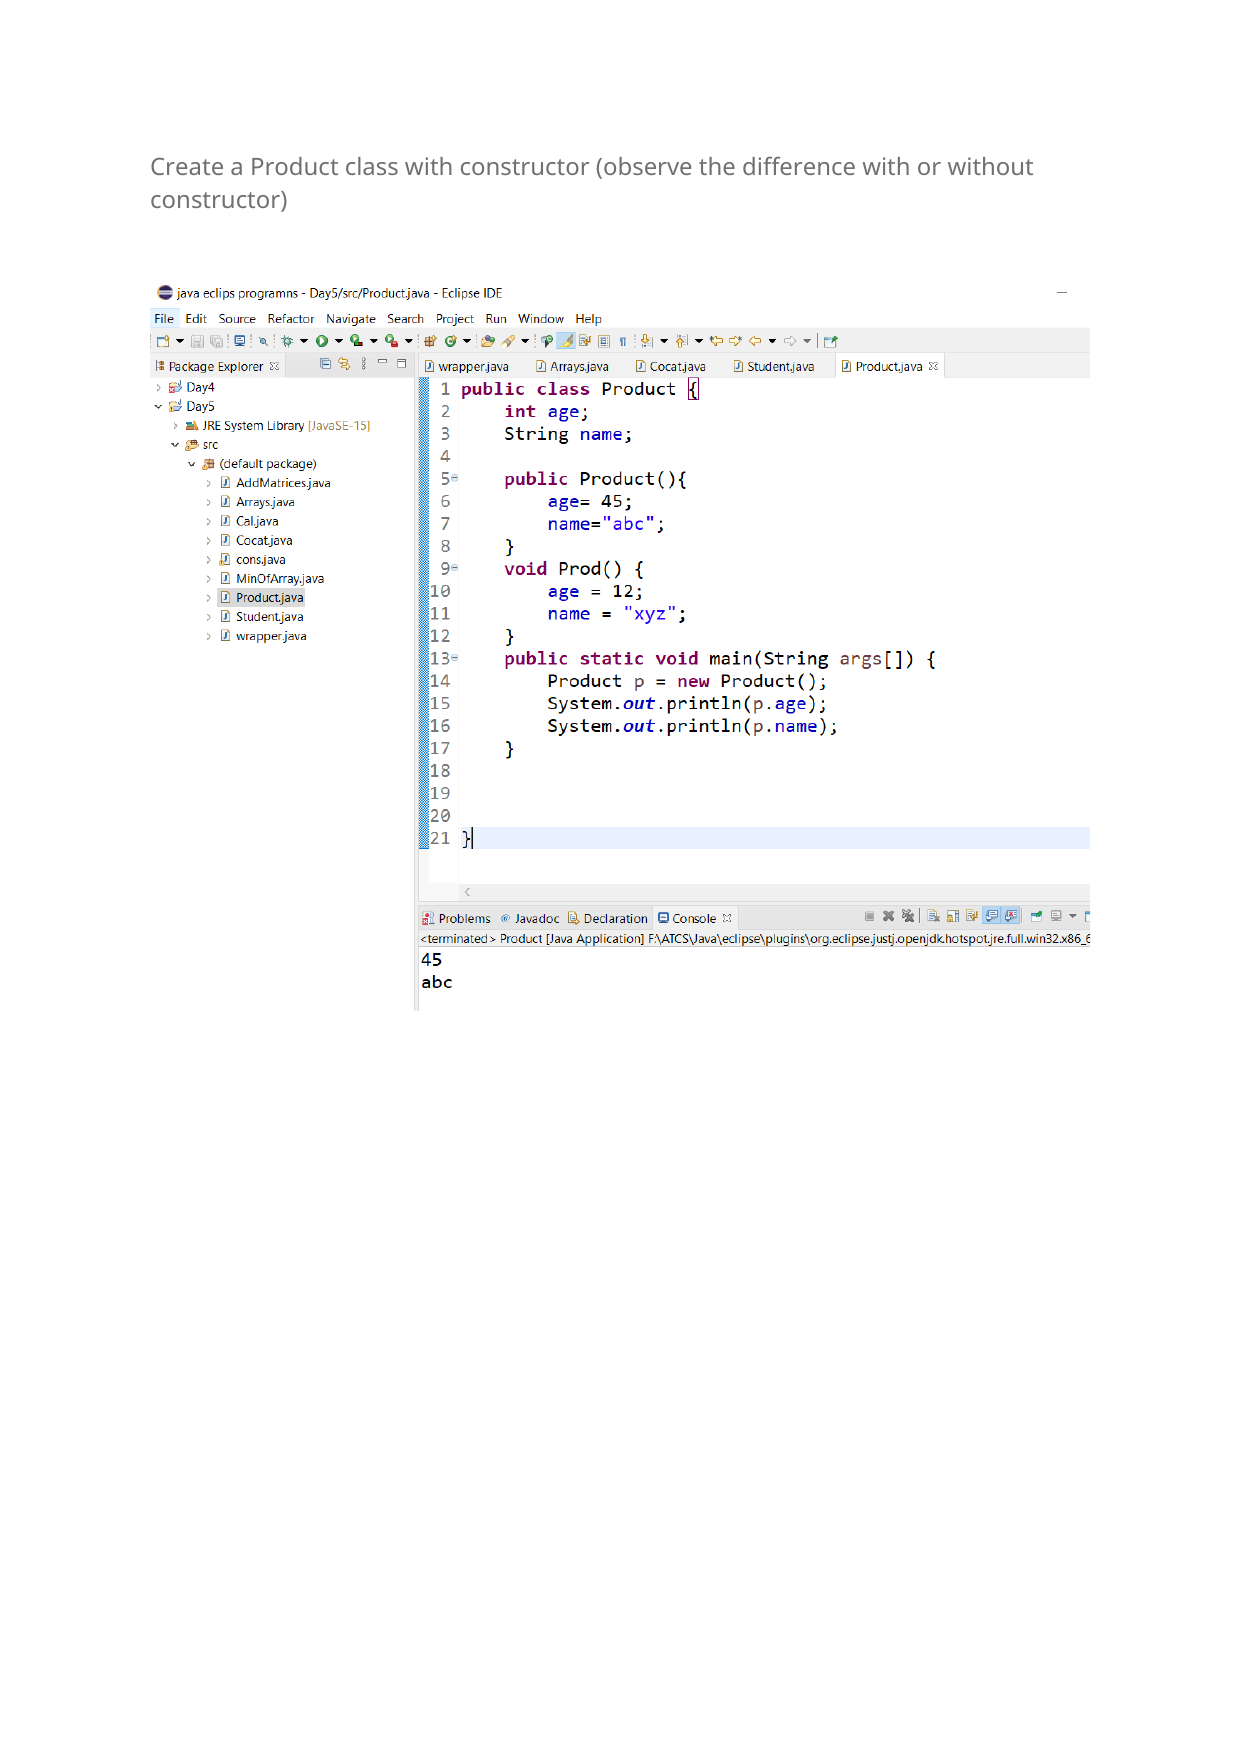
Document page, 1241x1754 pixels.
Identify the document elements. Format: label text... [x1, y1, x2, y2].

picture [150, 278, 1091, 1011]
text Create a Product class with constructor (observe the difference with or without constructor) [150, 150, 1090, 215]
